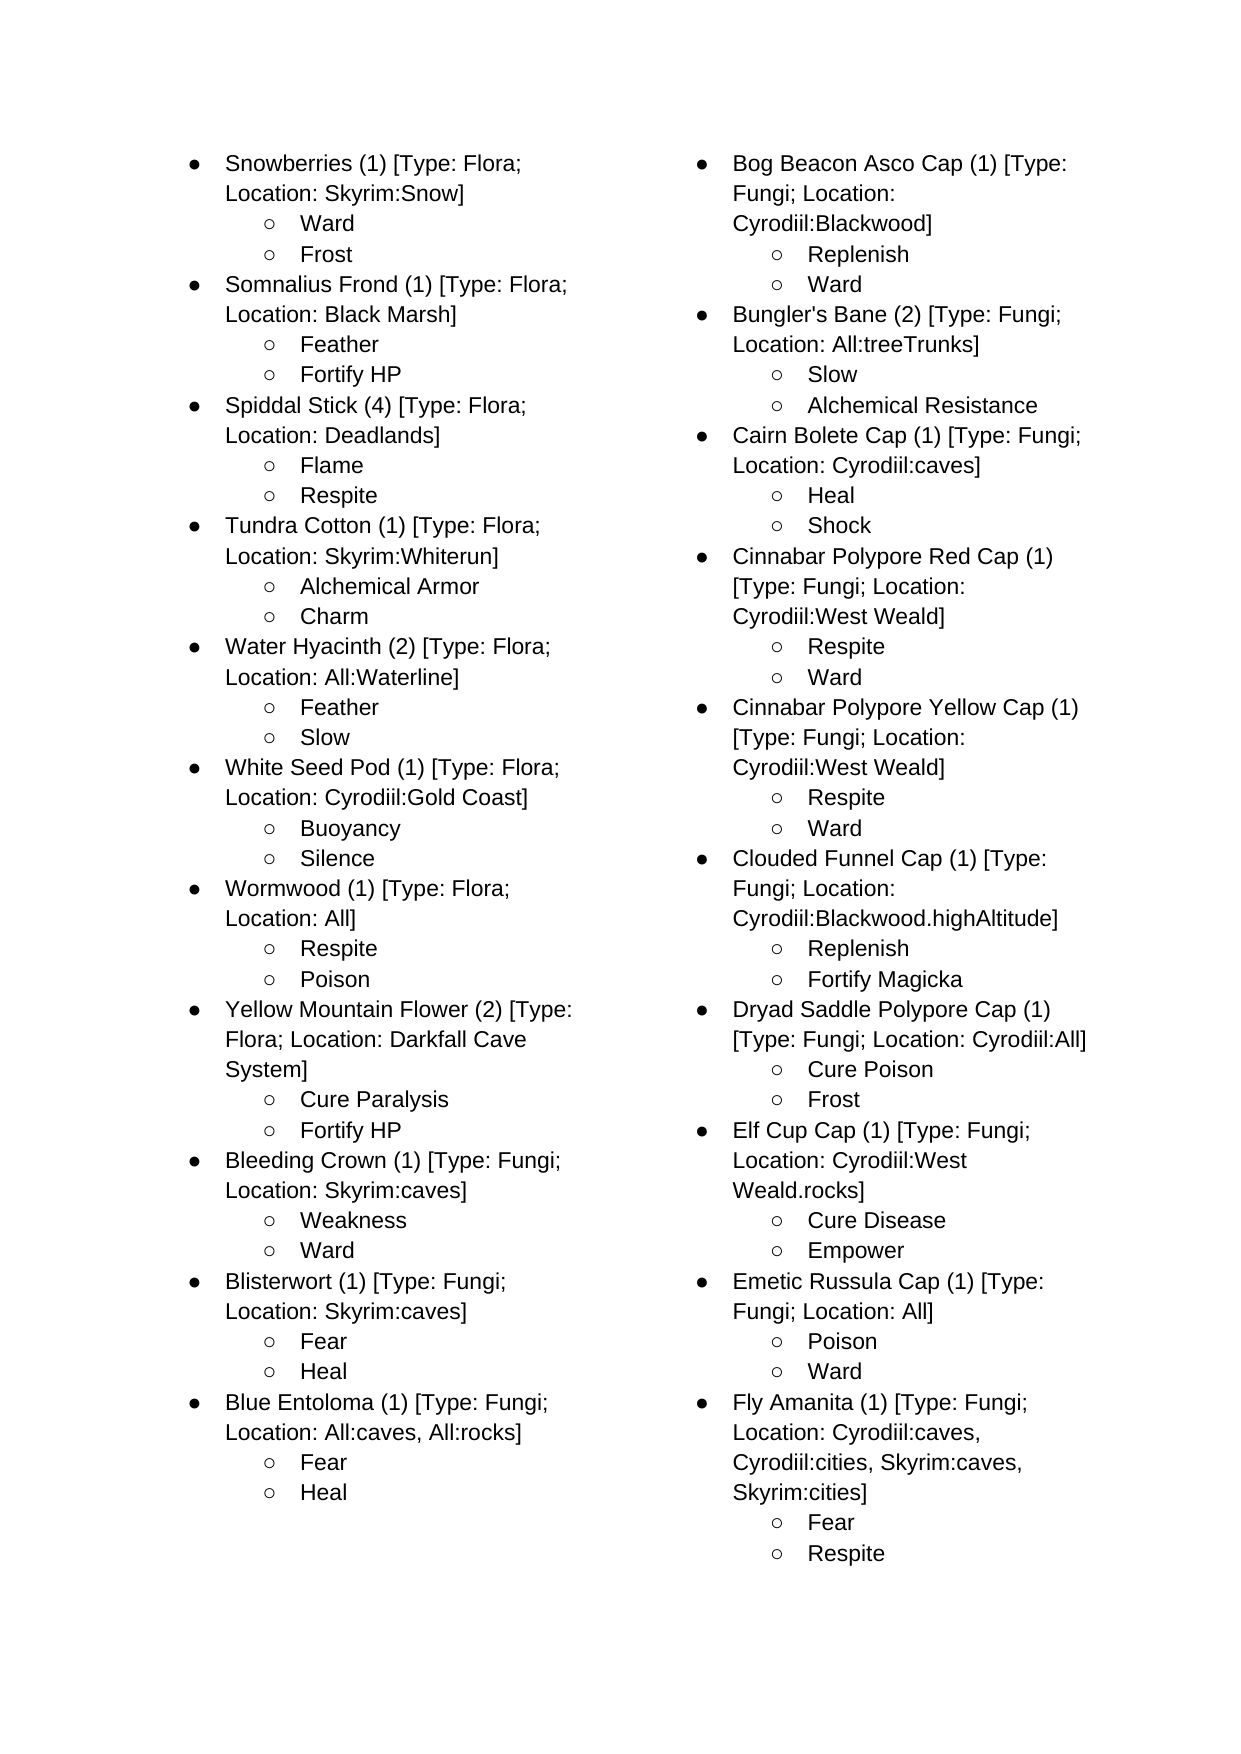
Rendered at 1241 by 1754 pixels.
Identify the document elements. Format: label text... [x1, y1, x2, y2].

list Blisterwort (1) [Type: Fungi; Location: Skyrim:caves] [187, 1268, 582, 1324]
list Buoyancy [262, 814, 582, 841]
list Yellow Mountain Flower (2) [Type: Flora; Location: Darkfall Cave System] [187, 996, 582, 1083]
list Fortify Magicka [770, 966, 1090, 992]
list Alchemical Resistance [770, 392, 1090, 418]
list Heal [262, 1479, 582, 1506]
list Frost [262, 241, 582, 267]
list Slow [262, 724, 582, 750]
list Cinnabar Polypore Red Cap (1) [Type: Fungi; Location: Cyrodiil:West Weald] [695, 543, 1090, 629]
list Charm [262, 603, 582, 629]
list Fortify HP [262, 1117, 582, 1143]
list Respite [770, 633, 1090, 660]
list Shock [770, 512, 1090, 539]
list Poison [262, 966, 582, 992]
list Poison [770, 1328, 1090, 1354]
list Cure Disease [770, 1207, 1090, 1234]
list Respite [262, 482, 582, 509]
list Respite [262, 935, 582, 962]
list Clouded Funnel Cap (1) [Type: Fungi; Location: Cyrodiil:Blackwood.highAltitude] [695, 845, 1090, 932]
list Weakness [262, 1207, 582, 1234]
list Slow [770, 361, 1090, 388]
list Elf Cup Cap (1) [Type: Fungi; Location: Cyrodiil:West Weald.rocks] [695, 1117, 1090, 1203]
list Snowberries (1) [Type: Flora; Location: Skyrim:Snow] [187, 150, 582, 207]
list Bog Beacon Asco Cap (1) [Type: Fungi; Location: Cyrodiil:Blackwood] [695, 150, 1090, 237]
list White Seed Pod (1) [Type: Flora; Location: Cyrodiil:Gold Coast] [187, 754, 582, 811]
list Feather [262, 331, 582, 358]
list Heal [262, 1358, 582, 1385]
list Bungler's Bane (2) [Type: Fungi; Location: All:treeTrunks] [695, 301, 1090, 358]
list Fear [262, 1449, 582, 1475]
list Ward [262, 1237, 582, 1264]
list Water Hyacinth (2) [Type: Flora; Location: All:Waterline] [187, 633, 582, 690]
list Cairn Bolete Cap (1) [Type: Fungi; Location: Cyrodiil:caves] [695, 422, 1090, 478]
list Dryad Saddle Polypore Cap (1) [Type: Fungi; Location: Cyrodiil:All] [695, 996, 1090, 1052]
list Empower [770, 1237, 1090, 1264]
list Cure Poison [770, 1056, 1090, 1083]
list Silence [262, 845, 582, 871]
list Fortify HP [262, 361, 582, 388]
list Wormwood (1) [Type: Flora; Location: All] [187, 875, 582, 932]
list Ward [770, 271, 1090, 297]
list Replenish [770, 935, 1090, 962]
list Heal [770, 482, 1090, 509]
list Respite [770, 784, 1090, 811]
list Feather [262, 694, 582, 720]
list Replenish [770, 241, 1090, 267]
list Ward [262, 210, 582, 237]
list Respite [770, 1539, 1090, 1566]
list Emetic Russula Cap (1) [Type: Fungi; Location: All] [695, 1268, 1090, 1324]
list Somnalius Frond (1) [Type: Flora; Location: Black Marsh] [187, 271, 582, 327]
list Fly Amanita (1) [Type: Fungi; Location: Cyrodiil:caves, Cyrodiil:cities, Skyrim:caves, Skyrim:cities] [695, 1388, 1090, 1506]
list Flame [262, 452, 582, 478]
list Fear [770, 1509, 1090, 1536]
list Ward [770, 814, 1090, 841]
list Blue Entoloma (1) [Type: Fungi; Location: All:caves, All:rocks] [187, 1388, 582, 1445]
list Ward [770, 663, 1090, 690]
list Cinnabar Polypore Yellow Cap (1) [Type: Fungi; Location: Cyrodiil:West Weald] [695, 694, 1090, 781]
list Bleeding Crown (1) [Type: Fungi; Location: Skyrim:caves] [187, 1147, 582, 1203]
list Frost [770, 1086, 1090, 1113]
list Cure Paralysis [262, 1086, 582, 1113]
list Spiddal Stick (4) [Type: Flora; Location: Deadlands] [187, 392, 582, 448]
list Ward [770, 1358, 1090, 1385]
list Fear [262, 1328, 582, 1354]
list Alchemical Armor [262, 573, 582, 599]
list Tundra Cotton (1) [Type: Flora; Location: Skyrim:Whiterun] [187, 512, 582, 569]
